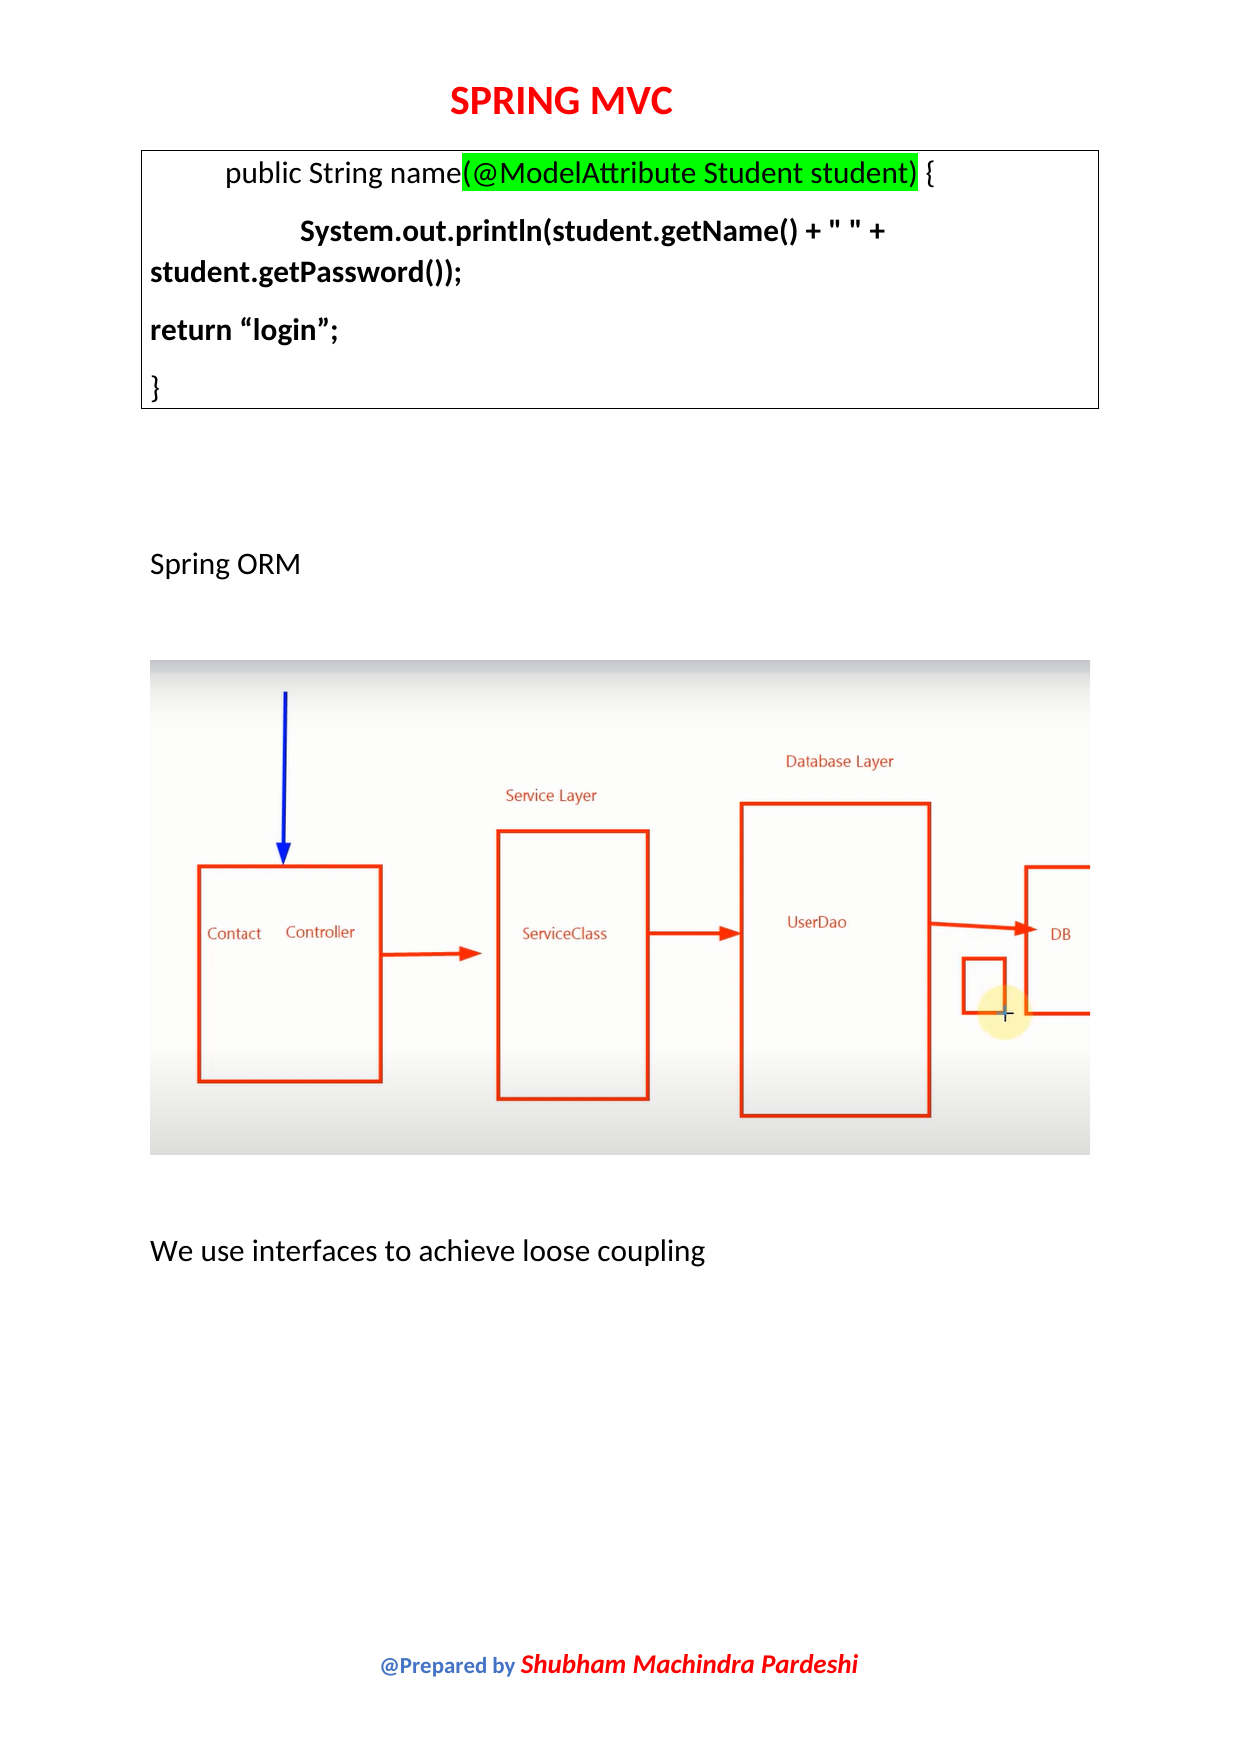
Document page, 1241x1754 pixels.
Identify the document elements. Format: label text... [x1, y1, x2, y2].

text return “login”; [142, 307, 1098, 348]
text } [142, 364, 1098, 408]
text System.out.println(student.getName() + " " + student.getPassword()); [142, 208, 1098, 290]
text We use interfaces to achieve loose coupling [150, 1231, 1090, 1269]
picture [150, 660, 1091, 1155]
text Spring ORM [150, 544, 1090, 582]
text public String name(@ModelAttribute Student student) { [142, 151, 1098, 191]
